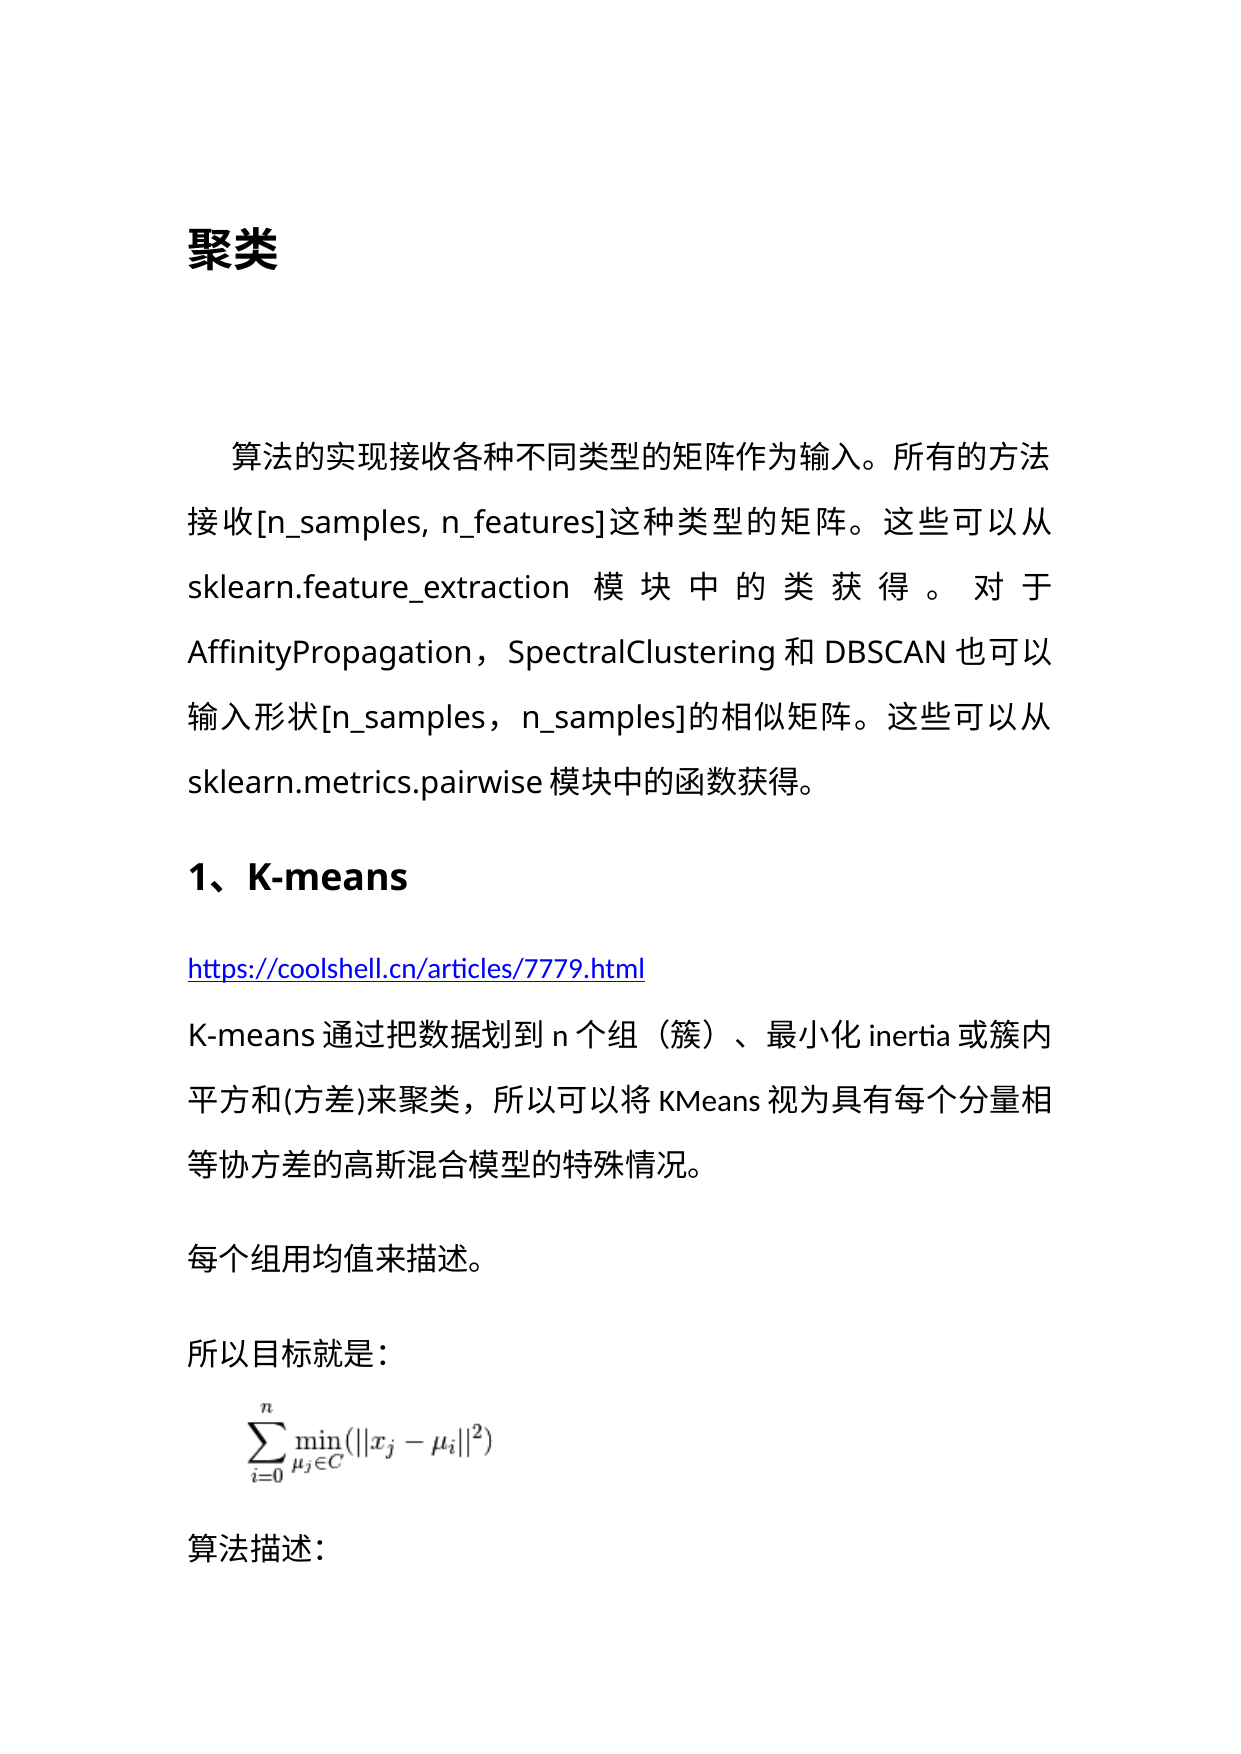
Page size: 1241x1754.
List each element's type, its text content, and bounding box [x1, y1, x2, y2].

subtitle K-means [187, 841, 1053, 906]
text 所以目标就是： [187, 1319, 1053, 1384]
list https://coolshell.cn/articles/7779.html [187, 935, 1053, 1000]
subtitle 每个组用均值来描述。 [187, 1224, 1053, 1289]
picture [231, 1383, 535, 1508]
list 算法的实现接收各种不同类型的矩阵作为输入。所有的方法接收[n_samples, n_features]这种类型的矩阵。这些可以从 sklearn.feature_extraction模块中的类获得。对于AffinityPropagation，SpectralClustering和DBSCAN 也可以输入形状[n_samples，n_samples]的相似矩阵。这些可以从 sklearn.metrics.pairwise模块中的函数获得。 [187, 422, 1053, 812]
subtitle 聚类 [187, 197, 1053, 295]
list K-means通过把数据划到n个组（簇）、最小化inertia或簇内平方和(方差)来聚类，所以可以将KMeans视为具有每个分量相等协方差的高斯混合模型的特殊情况。 [187, 1000, 1053, 1195]
text 算法描述： [187, 1514, 1053, 1579]
